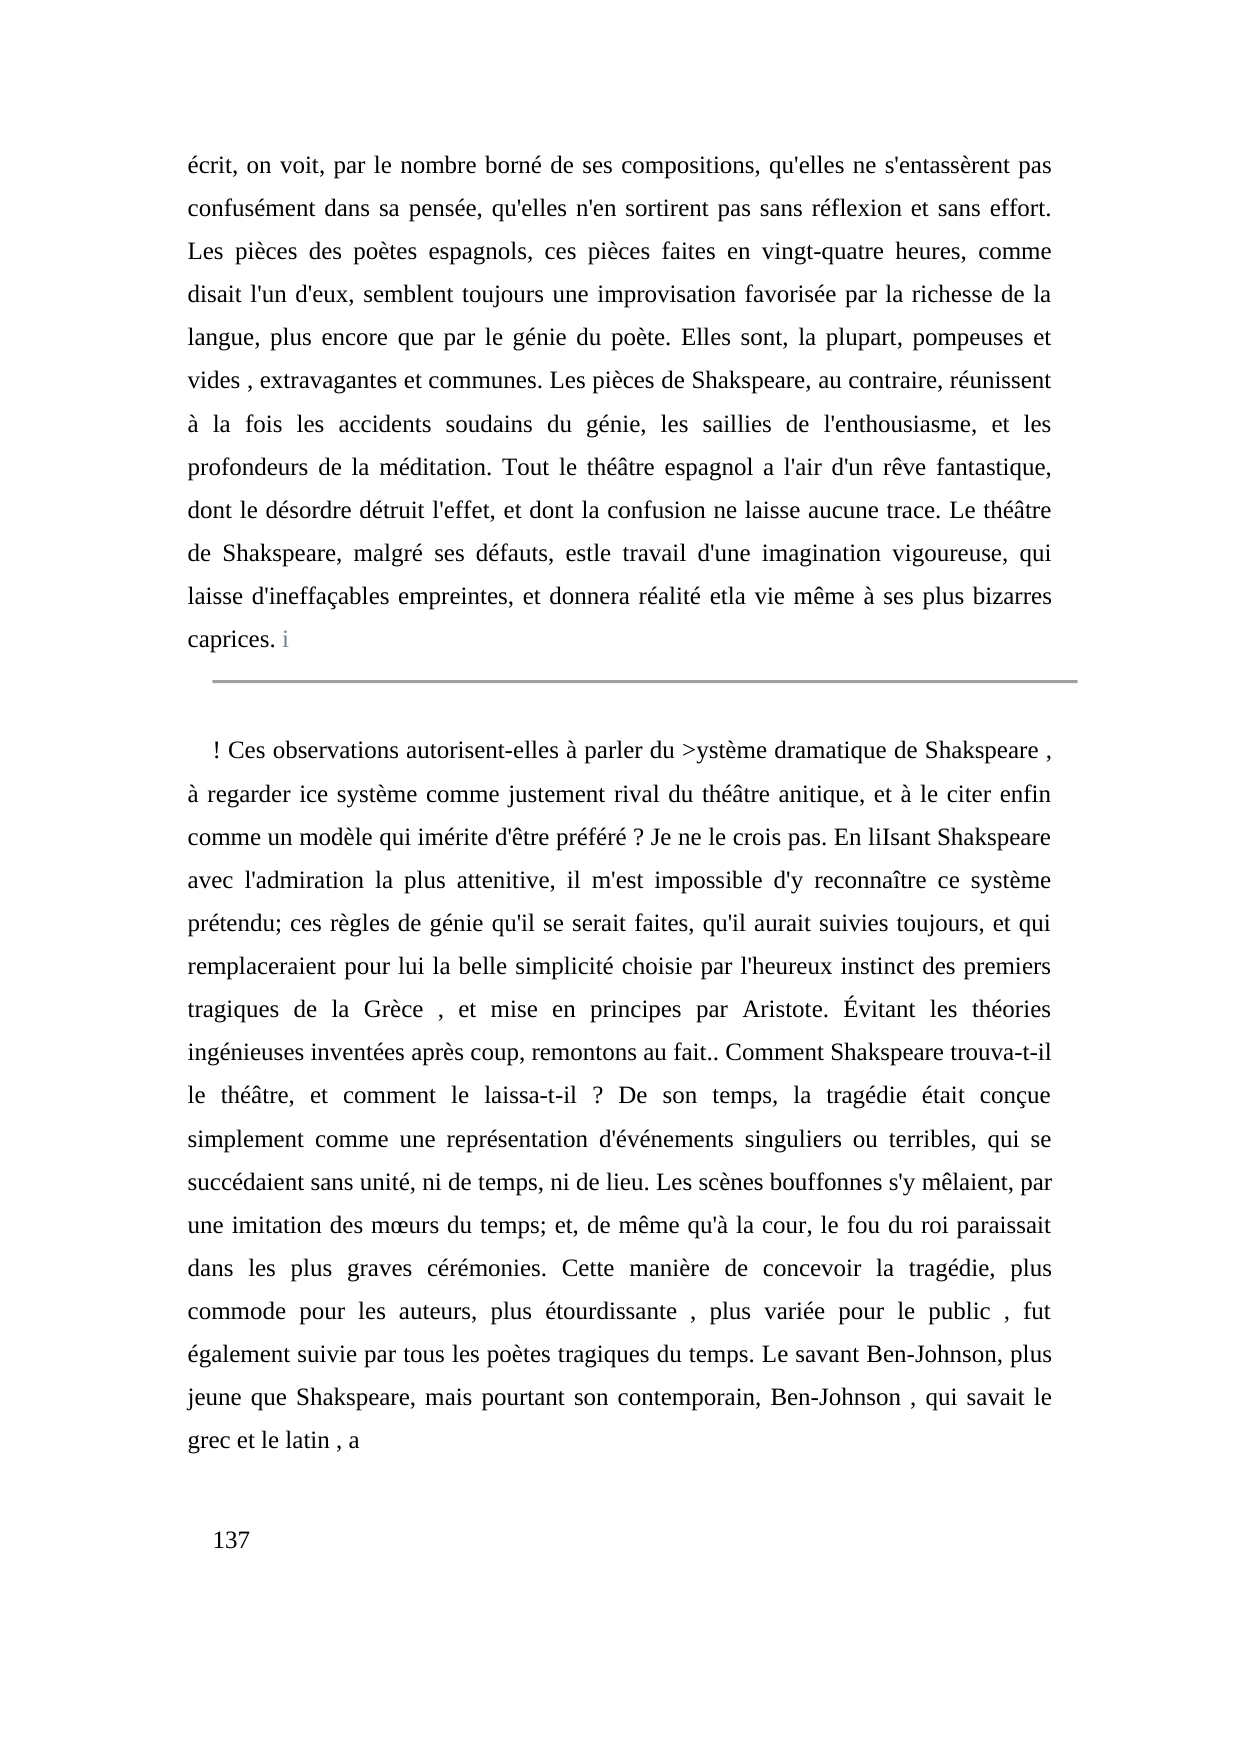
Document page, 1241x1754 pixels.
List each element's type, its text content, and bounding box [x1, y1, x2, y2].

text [187, 150, 1053, 653]
text ! Ces observations autorisent-elles à parler du >ystème dramatique de Shakspeare , à regarder ice système comme justement rival du théâtre anitique, et à le citer enfin comme un modèle qui imérite d'être préféré ? Je ne le crois pas. En liIsant Shakspeare avec l'admiration la plus attenitive, il m'est impossible d'y reconnaître ce système prétendu; ces règles de génie qu'il se serait faites, qu'il aurait suivies toujours, et qui remplaceraient pour lui la belle simplicité choisie par l'heureux instinct des premiers tragiques de la Grèce , et mise en principes par Aristote. Évitant les théories ingénieuses inventées après coup, remontons au fait.. Comment Shakspeare trouva-t-il le théâtre, et comment le laissa-t-il ? De son temps, la tragédie était conçue simplement comme une représentation d'événements singuliers ou terribles, qui se succédaient sans unité, ni de temps, ni de lieu. Les scènes bouffonnes s'y mêlaient, par une imitation des mœurs du temps; et, de même qu'à la cour, le fou du roi paraissait dans les plus graves cérémonies. Cette manière de concevoir la tragédie, plus commode pour les auteurs, plus étourdissante , plus variée pour le public , fut également suivie par tous les poètes tragiques du temps. Le savant Ben-Johnson, plus jeune que Shakspeare, mais pourtant son contemporain, Ben-Johnson , qui savait le grec et le latin , a [187, 736, 1053, 1454]
